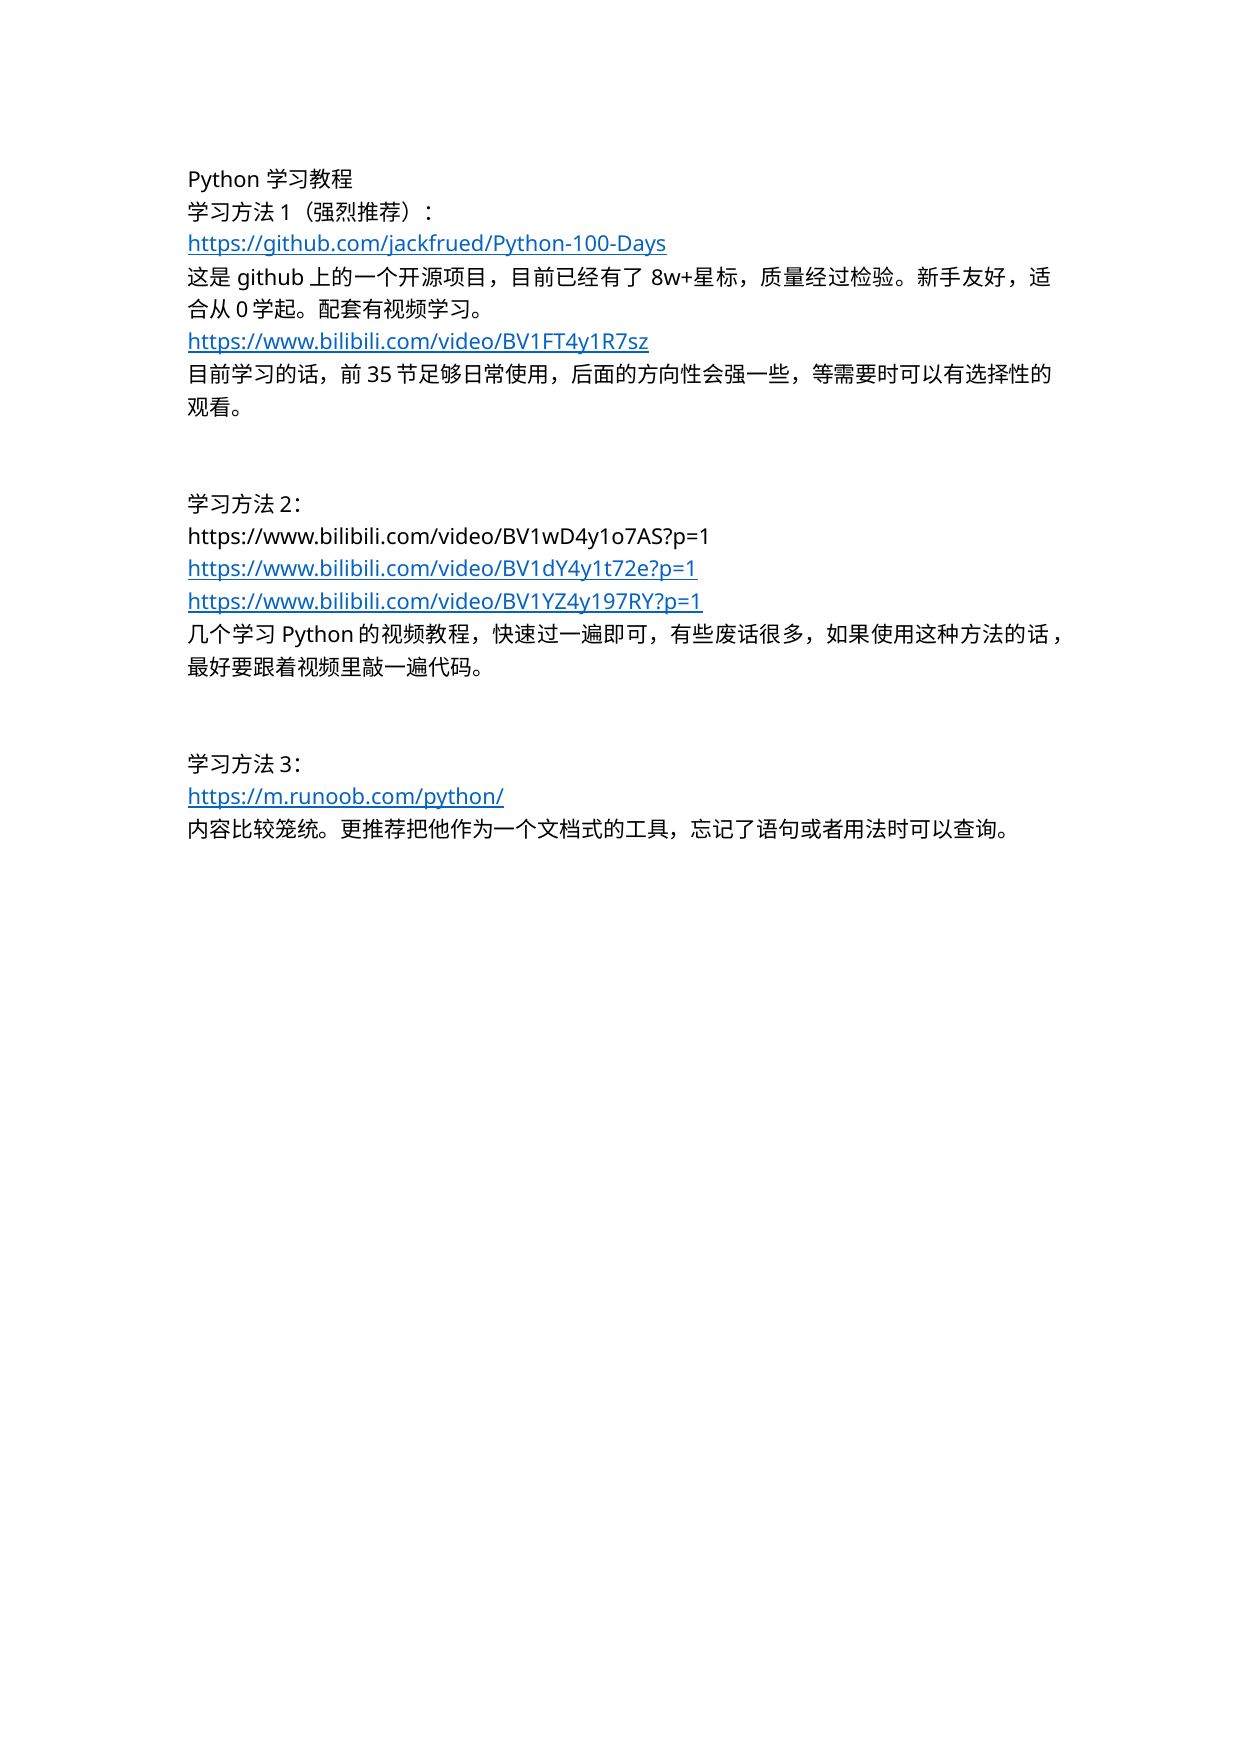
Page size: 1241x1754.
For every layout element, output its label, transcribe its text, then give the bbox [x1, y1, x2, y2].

text https://www.bilibili.com/video/BV1YZ4y197RY?p=1 [187, 584, 1053, 617]
text https://github.com/jackfrued/Python-100-Days [187, 227, 1053, 259]
text https://m.runoob.com/python/ [187, 779, 1053, 812]
text 学习方法2： [187, 487, 1053, 519]
text https://www.bilibili.com/video/BV1FT4y1R7sz [187, 324, 1053, 357]
text 学习方法3： [187, 747, 1053, 779]
text 这是github上的一个开源项目，目前已经有了8w+星标，质量经过检验。新手友好，适合从0学起。配套有视频学习。 [187, 259, 1053, 324]
text 目前学习的话，前35节足够日常使用，后面的方向性会强一些，等需要时可以有选择性的观看。 [187, 357, 1053, 422]
text 几个学习Python的视频教程，快速过一遍即可，有些废话很多，如果使用这种方法的话，最好要跟着视频里敲一遍代码。 [187, 617, 1053, 682]
text https://www.bilibili.com/video/BV1wD4y1o7AS?p=1 [187, 519, 1053, 552]
text https://www.bilibili.com/video/BV1dY4y1t72e?p=1 [187, 552, 1053, 584]
text 内容比较笼统。更推荐把他作为一个文档式的工具，忘记了语句或者用法时可以查询。 [187, 812, 1053, 844]
text 学习方法1（强烈推荐）： [187, 194, 1053, 227]
text Python 学习教程 [187, 162, 1053, 194]
